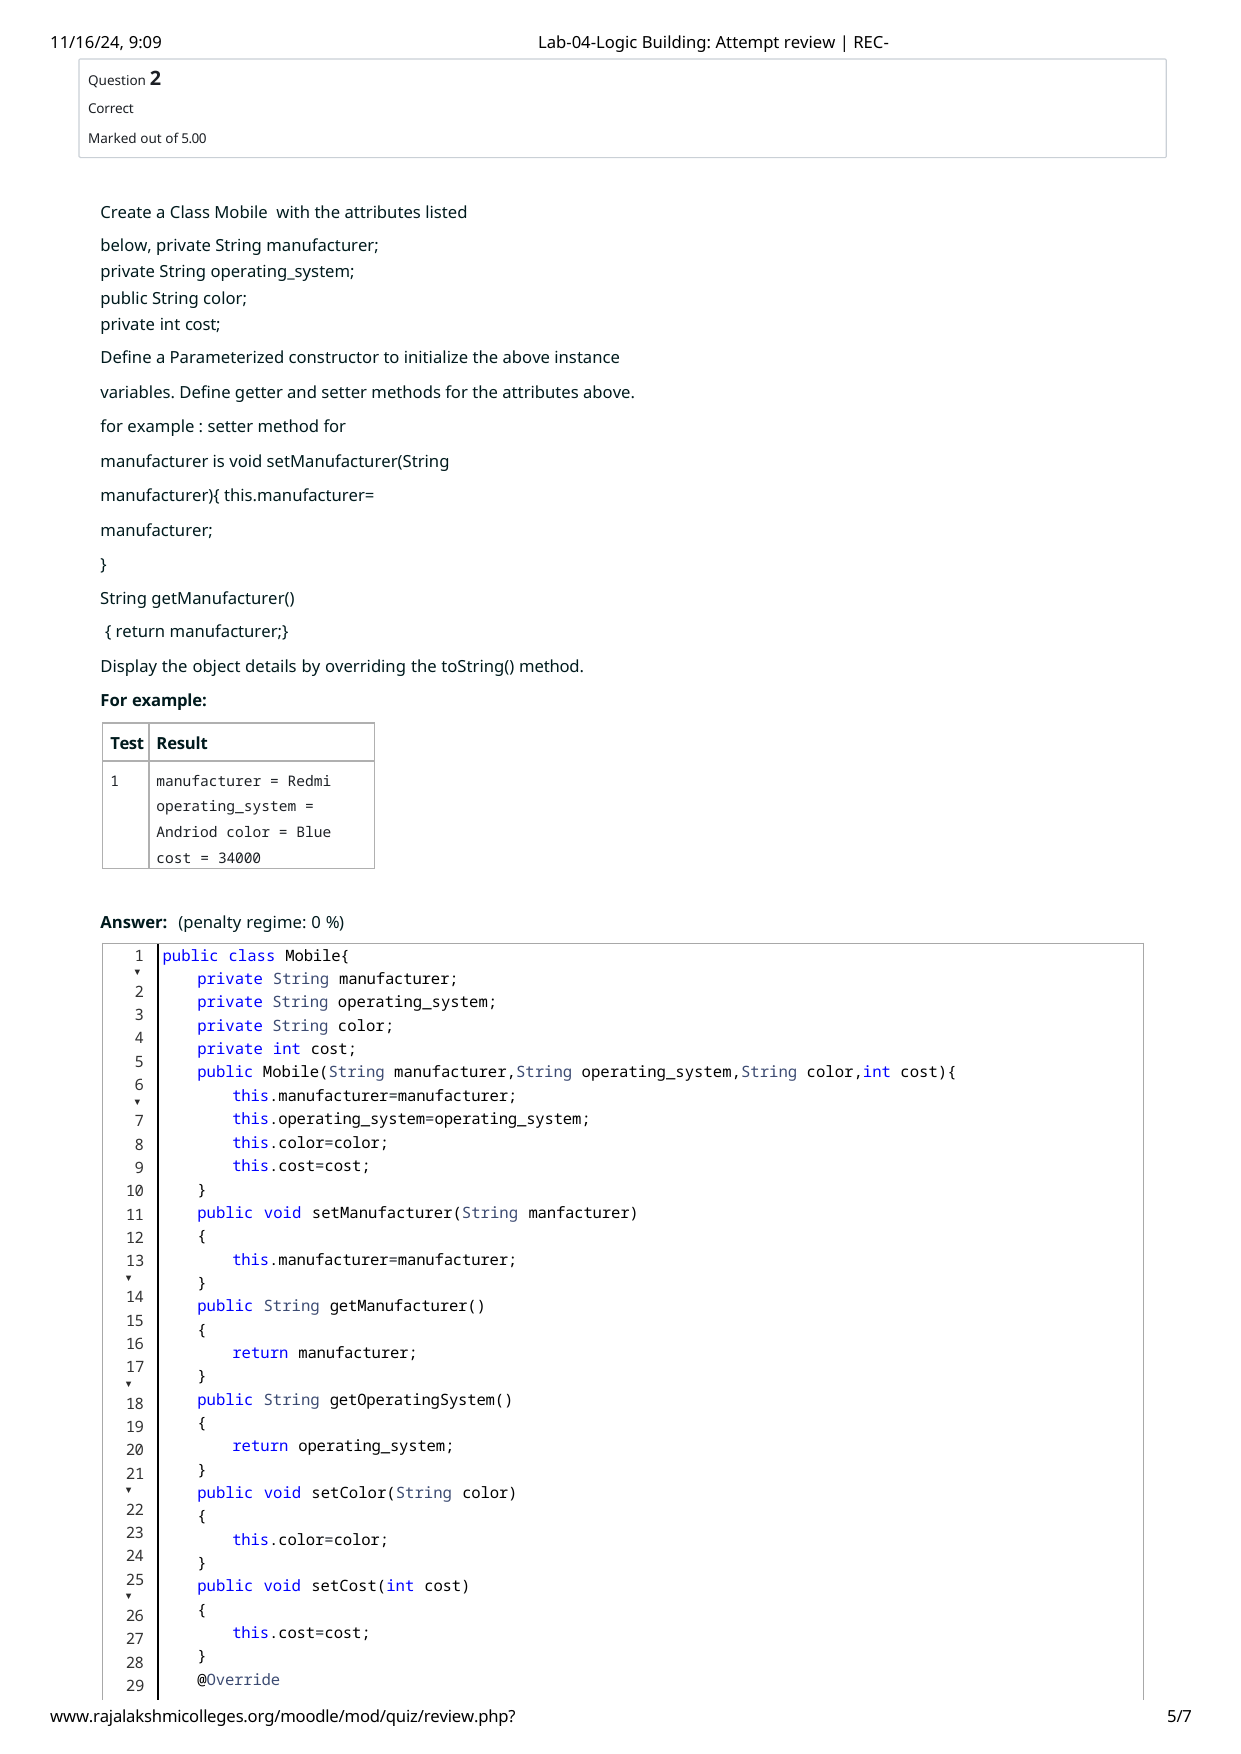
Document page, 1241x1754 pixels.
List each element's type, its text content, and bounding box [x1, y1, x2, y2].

text Display the object details by overriding the toString() method. [100, 654, 1176, 677]
table_header Result [150, 724, 374, 760]
text Define a Parameterized constructor to initialize the above instance variables. Define getter and setter methods for the attributes above. [100, 346, 685, 403]
text Create a Class Mobile with the attributes listed below, private String manufacturer; [100, 190, 523, 257]
text private int cost; [100, 313, 1176, 334]
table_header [103, 944, 157, 1700]
table_cell 1 [103, 762, 148, 868]
text String getManufacturer(){ return manufacturer;} [100, 586, 299, 642]
text private String operating_system; public String color; [100, 260, 368, 309]
subtitle For example: [100, 689, 1176, 712]
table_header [159, 944, 1143, 1700]
text for example : setter method for manufacturer is void setManufacturer(String manufacturer){ this.manufacturer= manufacturer; [100, 415, 458, 541]
text Answer: (penalty regime: 0 %) [100, 910, 1176, 933]
table_cell manufacturer = Redmi operating_system = Andriod color = Blue cost = 34000 [150, 762, 374, 868]
text } [100, 553, 1176, 576]
table_header Test [103, 724, 148, 760]
